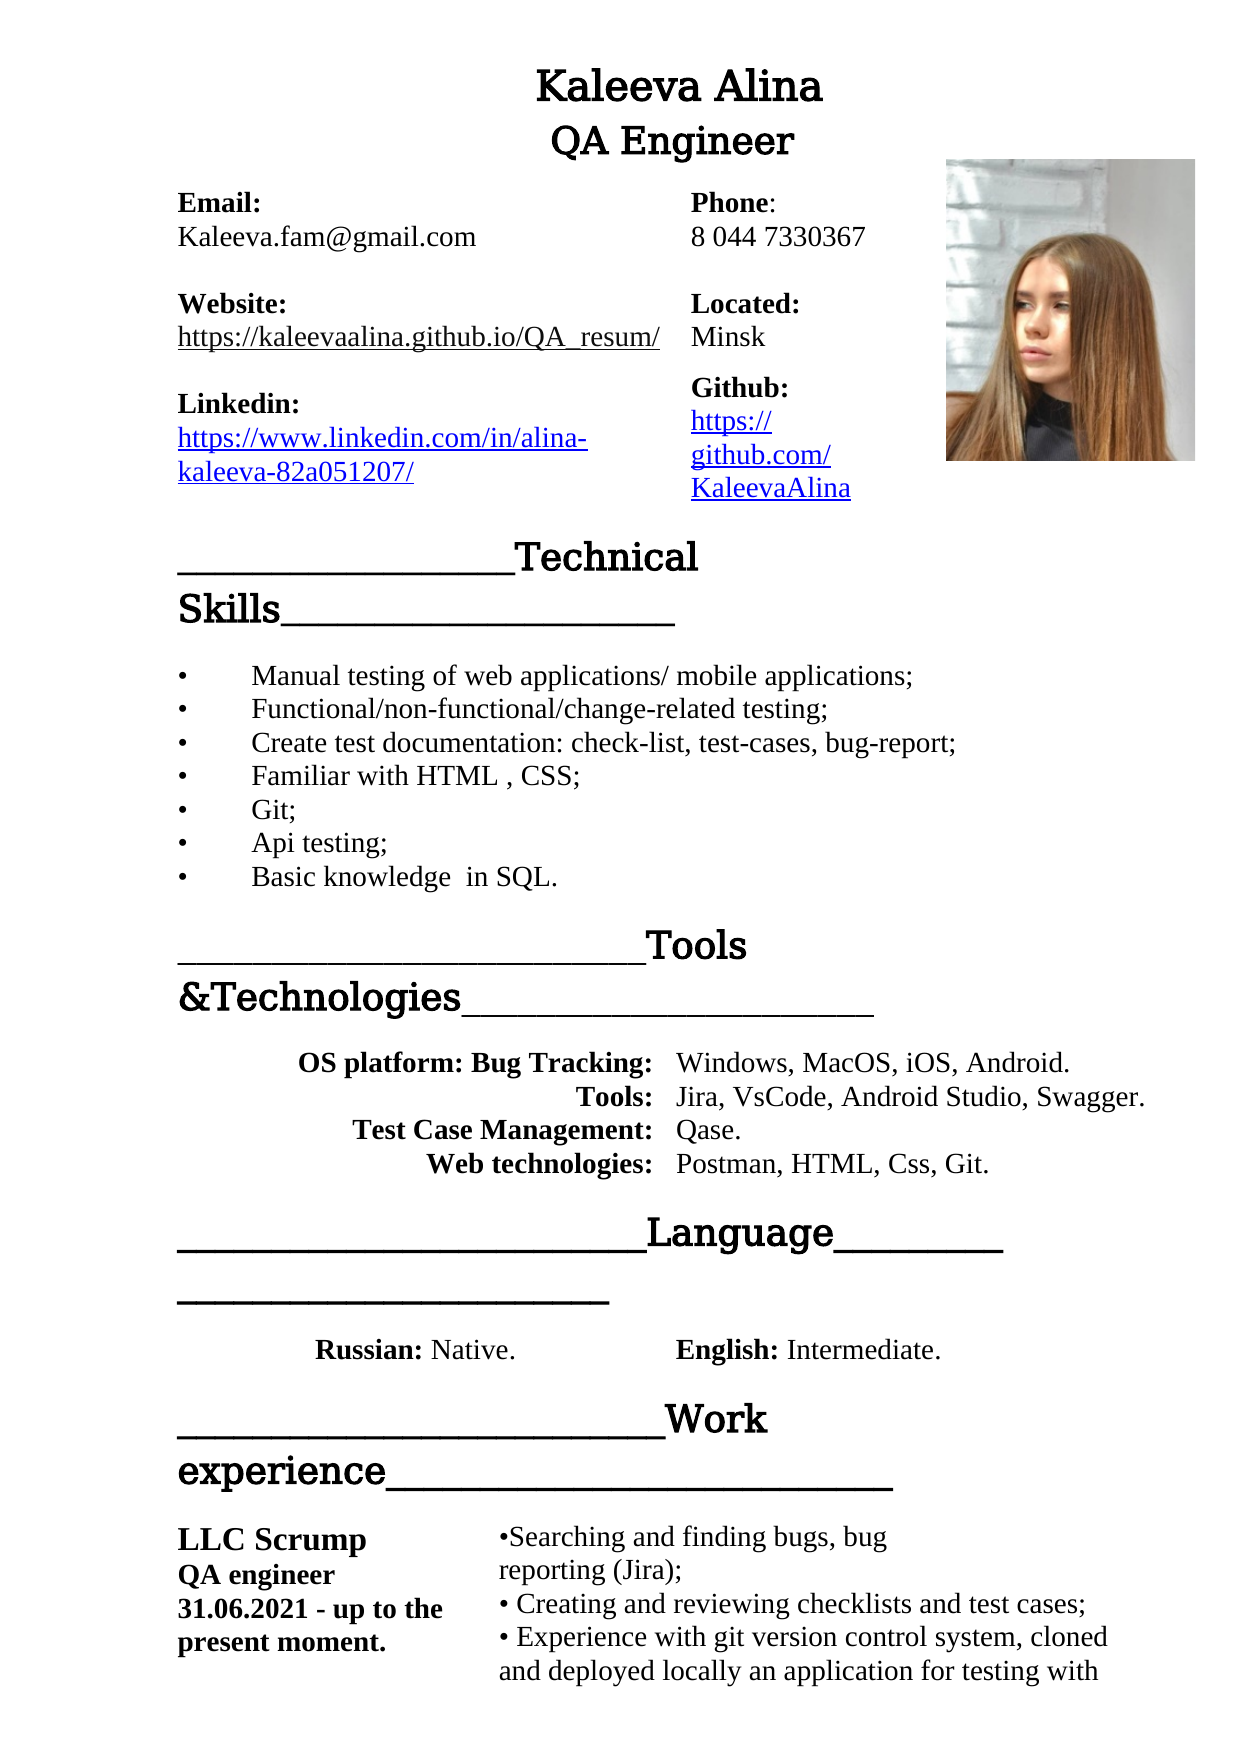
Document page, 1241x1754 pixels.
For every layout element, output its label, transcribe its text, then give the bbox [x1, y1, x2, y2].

text • Create test documentation: check-list, test-cases, bug-report; [177, 725, 1181, 758]
text _________________________Tools &Technologies______________________ [177, 921, 1181, 1018]
text __________________Technical Skills_____________________ [177, 533, 1181, 630]
table_cell Located: Minsk [679, 269, 909, 370]
text • Manual testing of web applications/ mobile applications; [177, 658, 1181, 691]
text __________________________Work experience___________________________ [177, 1395, 1181, 1491]
table_cell Qase. [665, 1113, 1163, 1146]
table_header English: Intermediate. [664, 1333, 1163, 1366]
table_header Phone: 8 044 7330367 [679, 169, 909, 269]
table_cell Test Case Management: [166, 1113, 664, 1146]
table_header Russian: Native. [166, 1333, 664, 1366]
text • Functional/non-functional/change-related testing; [177, 691, 1181, 725]
table_header Email: Kaleeva.fam@gmail.com [166, 169, 679, 269]
table_cell Website: https://kaleevaalina.github.io/QA_resum/ [166, 269, 679, 370]
table_cell • Creating and reviewing checklists and test cases; [487, 1586, 1163, 1619]
table_header LLC Scrump QA engineer 31.06.2021 - up to the present moment. [166, 1519, 487, 1687]
table_cell Web technologies: [166, 1146, 664, 1179]
table_cell Linkedin: https://www.linkedin.com/in/alina-kaleeva-82a051207/ [166, 370, 679, 504]
table_cell Postman, HTML, Css, Git. [665, 1146, 1163, 1179]
table_header •Searching and finding bugs, bug reporting (Jira); [487, 1519, 1163, 1586]
text _________________________Language________________________________ [177, 1208, 1181, 1305]
table_header OS platform: Bug Tracking: [166, 1045, 664, 1079]
table_cell Jira, VsCode, Android Studio, Swagger. [665, 1079, 1163, 1112]
text • Api testing; [177, 825, 1181, 859]
text • Familiar with HTML , CSS; [177, 758, 1181, 792]
text Kaleeva Alina [177, 59, 1181, 109]
table_cell Github: https://github.com/KaleevaAlina [679, 370, 909, 504]
text QA Engineer [177, 117, 1181, 162]
table_header Windows, MacOS, iOS, Android. [665, 1045, 1163, 1079]
picture [946, 159, 1196, 461]
text • Basic knowledge in SQL. [177, 859, 1181, 892]
table_cell Tools: [166, 1079, 664, 1112]
text • Git; [177, 792, 1181, 825]
